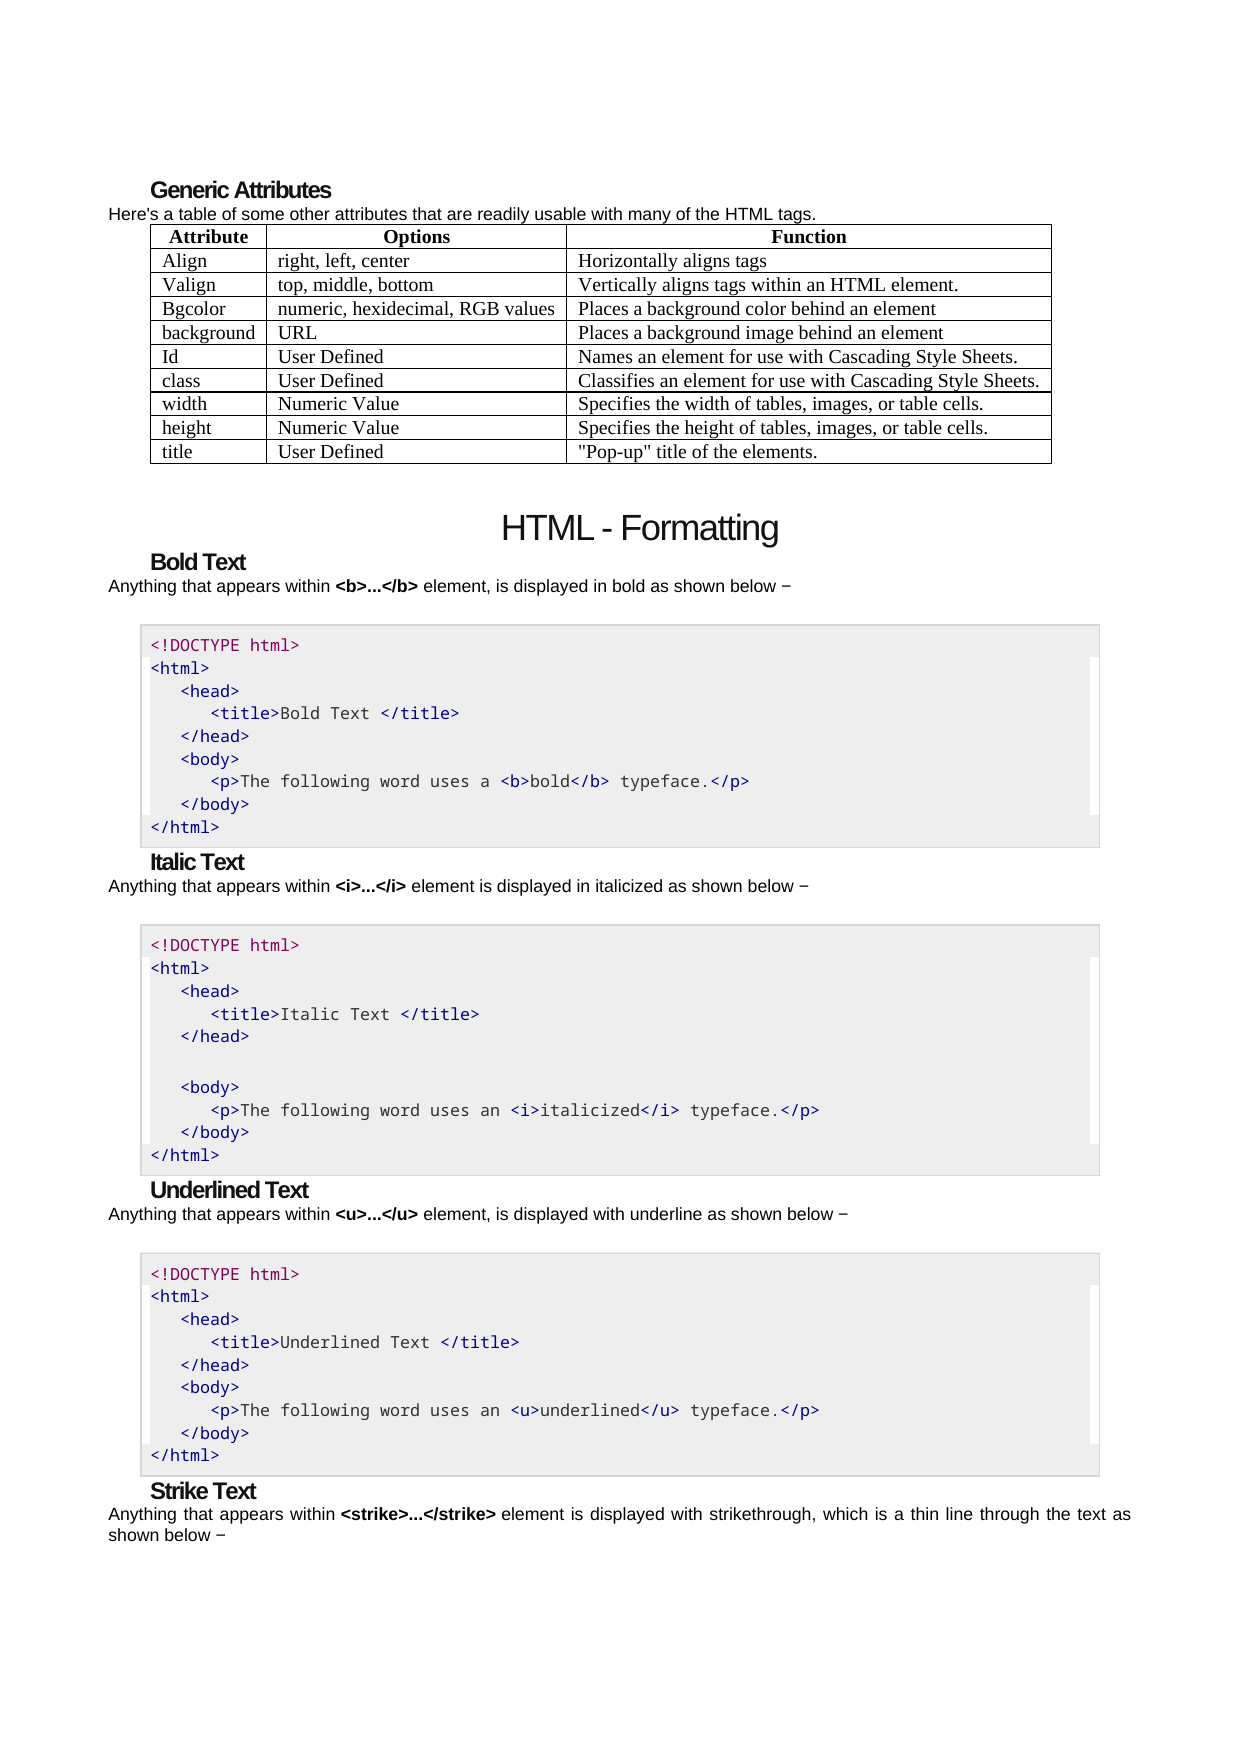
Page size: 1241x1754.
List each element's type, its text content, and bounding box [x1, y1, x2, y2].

table_cell numeric, hexidecimal, RGB values [267, 297, 566, 320]
text <head> [150, 679, 1090, 702]
table_cell Valign [151, 273, 266, 296]
text </html> [142, 1134, 1099, 1175]
table_cell height [151, 416, 266, 439]
text <p>The following word uses a <b>bold</b> typeface.</p> [150, 770, 1090, 793]
table_cell Align [151, 249, 266, 272]
text <html> [150, 657, 1090, 679]
text <!DOCTYPE html> [142, 1254, 1099, 1285]
subtitle Italic Text [150, 848, 1132, 876]
table_cell background [151, 321, 266, 344]
text </body> [150, 793, 1090, 806]
text <head> [150, 979, 1090, 1002]
table_cell Numeric Value [267, 393, 566, 415]
table_cell Classifies an element for use with Cascading Style Sheets. [567, 369, 1051, 391]
table_cell "Pop-up" title of the elements. [567, 440, 1051, 463]
subtitle Generic Attributes [150, 176, 1132, 204]
table_cell User Defined [267, 440, 566, 463]
text <html> [150, 1285, 1090, 1308]
table_cell width [151, 393, 266, 415]
text </head> [150, 1025, 1090, 1048]
table_header Attribute [151, 225, 266, 248]
text Anything that appears within <i>...</i> element is displayed in italicized as shown below − [108, 876, 1132, 896]
text Anything that appears within <b>...</b> element, is displayed in bold as shown below − [108, 576, 1132, 596]
text Anything that appears within <u>...</u> element, is displayed with underline as shown below − [108, 1204, 1132, 1224]
subtitle Underlined Text [150, 1176, 1132, 1204]
text </head> [150, 725, 1090, 747]
table_cell Bgcolor [151, 297, 266, 320]
table_cell Specifies the height of tables, images, or table cells. [567, 416, 1051, 439]
table_cell User Defined [267, 369, 566, 391]
subtitle Bold Text [150, 548, 1132, 576]
text <body> [150, 747, 1090, 770]
table_cell title [151, 440, 266, 463]
table_cell Horizontally aligns tags [567, 249, 1051, 272]
text <body> [150, 1076, 1090, 1098]
text <!DOCTYPE html> [142, 926, 1099, 957]
text HTML - Formatting [150, 506, 1132, 548]
table_cell Id [151, 345, 266, 367]
text <p>The following word uses an <i>italicized</i> typeface.</p> [150, 1098, 1090, 1121]
text <body> [150, 1376, 1090, 1398]
text Anything that appears within <strike>...</strike> element is displayed with strikethrough, which is a thin line through the text as shown below − [108, 1504, 1132, 1545]
text </body> [150, 1421, 1090, 1434]
table_cell Vertically aligns tags within an HTML element. [567, 273, 1051, 296]
text <title>Bold Text </title> [150, 702, 1090, 725]
table_cell Places a background color behind an element [567, 297, 1051, 320]
text <html> [150, 957, 1090, 979]
text </html> [142, 1434, 1099, 1475]
text Here's a table of some other attributes that are readily usable with many of the HTML tags. [108, 204, 1132, 224]
table_header Options [267, 225, 566, 248]
text </body> [150, 1121, 1090, 1134]
text <title>Italic Text </title> [150, 1002, 1090, 1025]
text </html> [142, 806, 1099, 847]
text <title>Underlined Text </title> [150, 1330, 1090, 1353]
table_cell Numeric Value [267, 416, 566, 439]
table_cell right, left, center [267, 249, 566, 272]
text </head> [150, 1353, 1090, 1376]
table_cell class [151, 369, 266, 391]
table_cell top, middle, bottom [267, 273, 566, 296]
table_cell Places a background image behind an element [567, 321, 1051, 344]
table_cell User Defined [267, 345, 566, 367]
text <p>The following word uses an <u>underlined</u> typeface.</p> [150, 1398, 1090, 1421]
subtitle Strike Text [150, 1477, 1132, 1504]
table_cell Specifies the width of tables, images, or table cells. [567, 393, 1051, 415]
text <head> [150, 1308, 1090, 1330]
table_header Function [567, 225, 1051, 248]
text <!DOCTYPE html> [142, 626, 1099, 657]
table_cell URL [267, 321, 566, 344]
table_cell Names an element for use with Cascading Style Sheets. [567, 345, 1051, 367]
